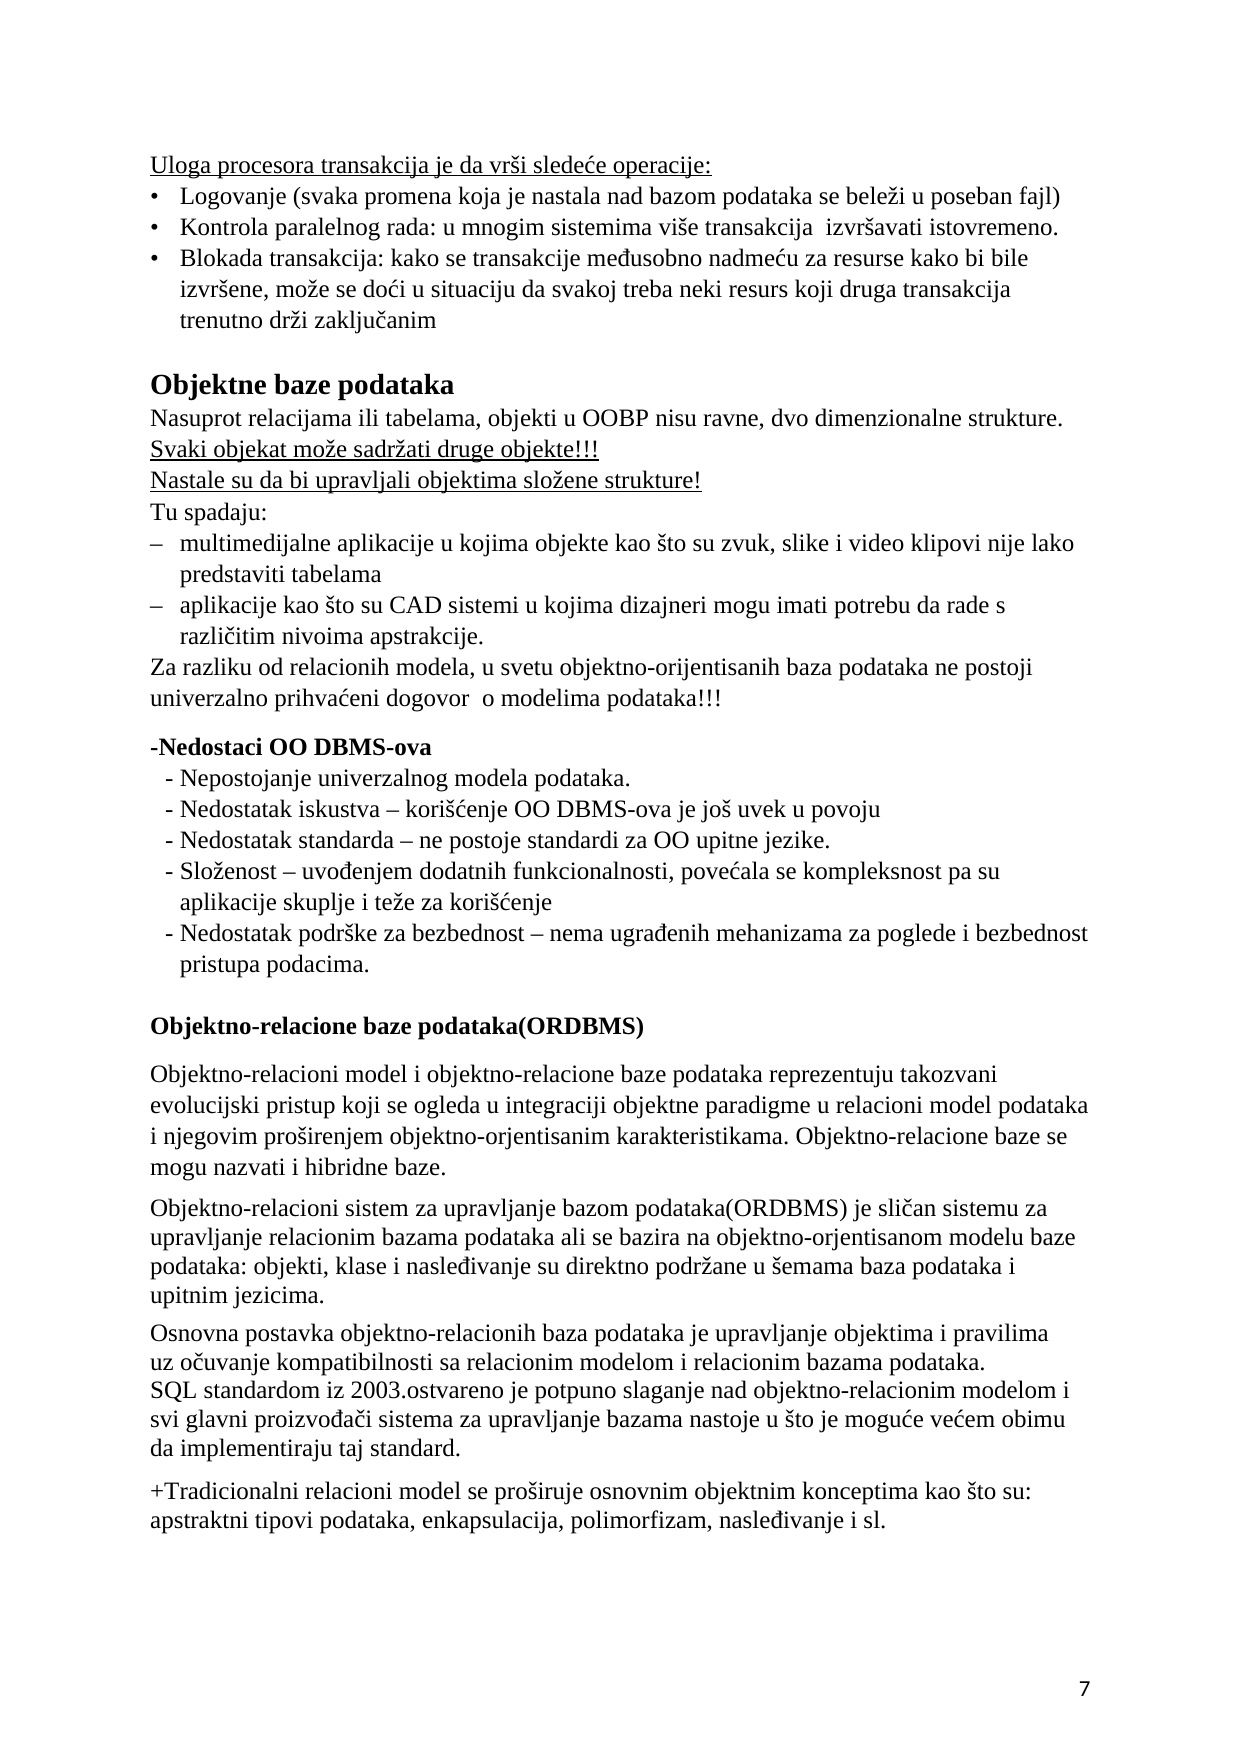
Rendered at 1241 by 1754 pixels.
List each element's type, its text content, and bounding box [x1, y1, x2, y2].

list aplikacije kao što su CAD sistemi u kojima dizajneri mogu imati potrebu da rade s različitim nivoima apstrakcije. [150, 590, 1090, 649]
text da implementiraju taj standard. [150, 1433, 1090, 1462]
list multimedijalne aplikacije u kojima objekte kao što su zvuk, slike i video klipovi nije lako predstaviti tabelama [150, 528, 1090, 587]
text mogu nazvati i hibridne baze. [150, 1152, 1090, 1181]
list Blokada transakcija: kako se transakcije međusobno nadmeću za resurse kako bi bile izvršene, može se doći u situaciju da svakoj treba neki resurs koji druga transakcija trenutno drži zaključanim [150, 243, 1090, 334]
text uz očuvanje kompatibilnosti sa relacionim modelom i relacionim bazama podataka. [150, 1347, 1090, 1376]
text Osnovna postavka objektno-relacionih baza podataka je upravljanje objektima i pravilima [150, 1318, 1090, 1347]
text Objektne baze podataka [150, 367, 1090, 401]
list Nepostojanje univerzalnog modela podataka. [165, 763, 1090, 792]
text Nasuprot relacijama ili tabelama, objekti u OOBP nisu ravne, dvo dimenzionalne strukture. [150, 403, 1090, 432]
text Uloga procesora transakcija je da vrši sledeće operacije: [150, 150, 1090, 179]
text Za razliku od relacionih modela, u svetu objektno-orijentisanih baza podataka ne postoji univerzalno prihvaćeni dogovor o modelima podataka!!! [150, 652, 1090, 712]
text Objektno-relacioni sistem za upravljanje bazom podataka(ORDBMS) je sličan sistemu za upravljanje relacionim bazama podataka ali se bazira na objektno-orjentisanom modelu baze podataka: objekti, klase i nasleđivanje su direktno podržane u šemama baza podataka i upitnim jezicima. [150, 1193, 1090, 1308]
list Nedostatak iskustva – korišćenje OO DBMS-ova je još uvek u povoju [165, 794, 1090, 823]
text i njegovim proširenjem objektno-orjentisanim karakteristikama. Objektno-relacione baze se [150, 1121, 1090, 1150]
list Logovanje (svaka promena koja je nastala nad bazom podataka se beleži u poseban fajl) [150, 181, 1090, 210]
text +Tradicionalni relacioni model se proširuje osnovnim objektnim konceptima kao što su: [150, 1476, 1090, 1505]
list Nedostatak podrške za bezbednost – nema ugrađenih mehanizama za poglede i bezbednost pristupa podacima. [165, 918, 1090, 978]
text SQL standardom iz 2003.ostvareno je potpuno slaganje nad objektno-relacionim modelom i svi glavni proizvođači sistema za upravljanje bazama nastoje u što je moguće većem obimu [150, 1376, 1090, 1433]
list Nedostatak standarda – ne postoje standardi za OO upitne jezike. [165, 825, 1090, 854]
text Objektno-relacione baze podataka(ORDBMS) [150, 1011, 1090, 1040]
list Složenost – uvođenjem dodatnih funkcionalnosti, povećala se kompleksnost pa su aplikacije skuplje i teže za korišćenje [165, 856, 1090, 916]
text Objektno-relacioni model i objektno-relacione baze podataka reprezentuju takozvani [150, 1059, 1090, 1088]
list Kontrola paralelnog rada: u mnogim sistemima više transakcija izvršavati istovremeno. [150, 212, 1090, 241]
text Svaki objekat može sadržati druge objekte!!! [150, 434, 1090, 463]
text evolucijski pristup koji se ogleda u integraciji objektne paradigme u relacioni model podataka [150, 1090, 1090, 1119]
text Nastale su da bi upravljali objektima složene strukture! [150, 466, 1090, 494]
text Tu spadaju: [150, 497, 1090, 525]
text -Nedostaci OO DBMS-ova [150, 732, 1090, 761]
text apstraktni tipovi podataka, enkapsulacija, polimorfizam, nasleđivanje i sl. [150, 1505, 1090, 1534]
